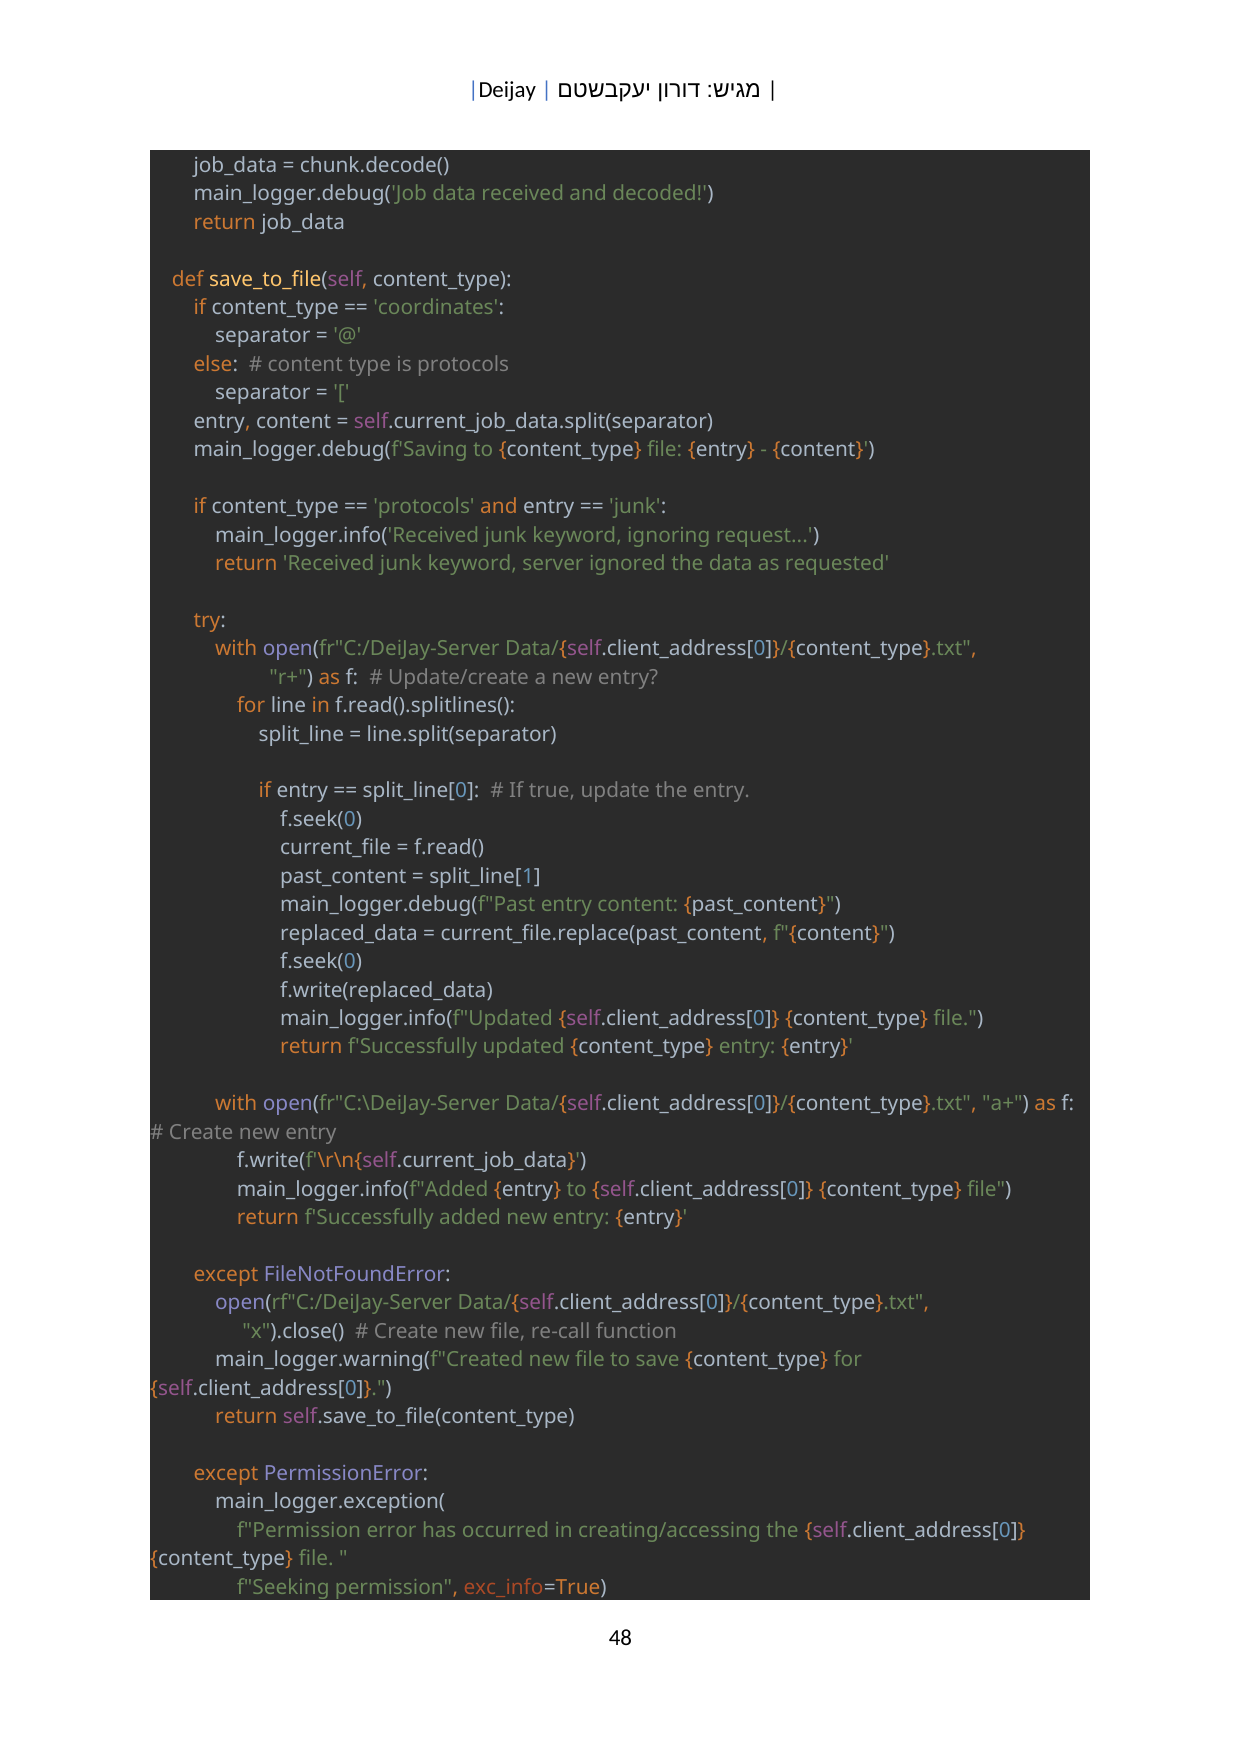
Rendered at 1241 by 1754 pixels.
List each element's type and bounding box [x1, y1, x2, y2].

text [150, 150, 1090, 1600]
